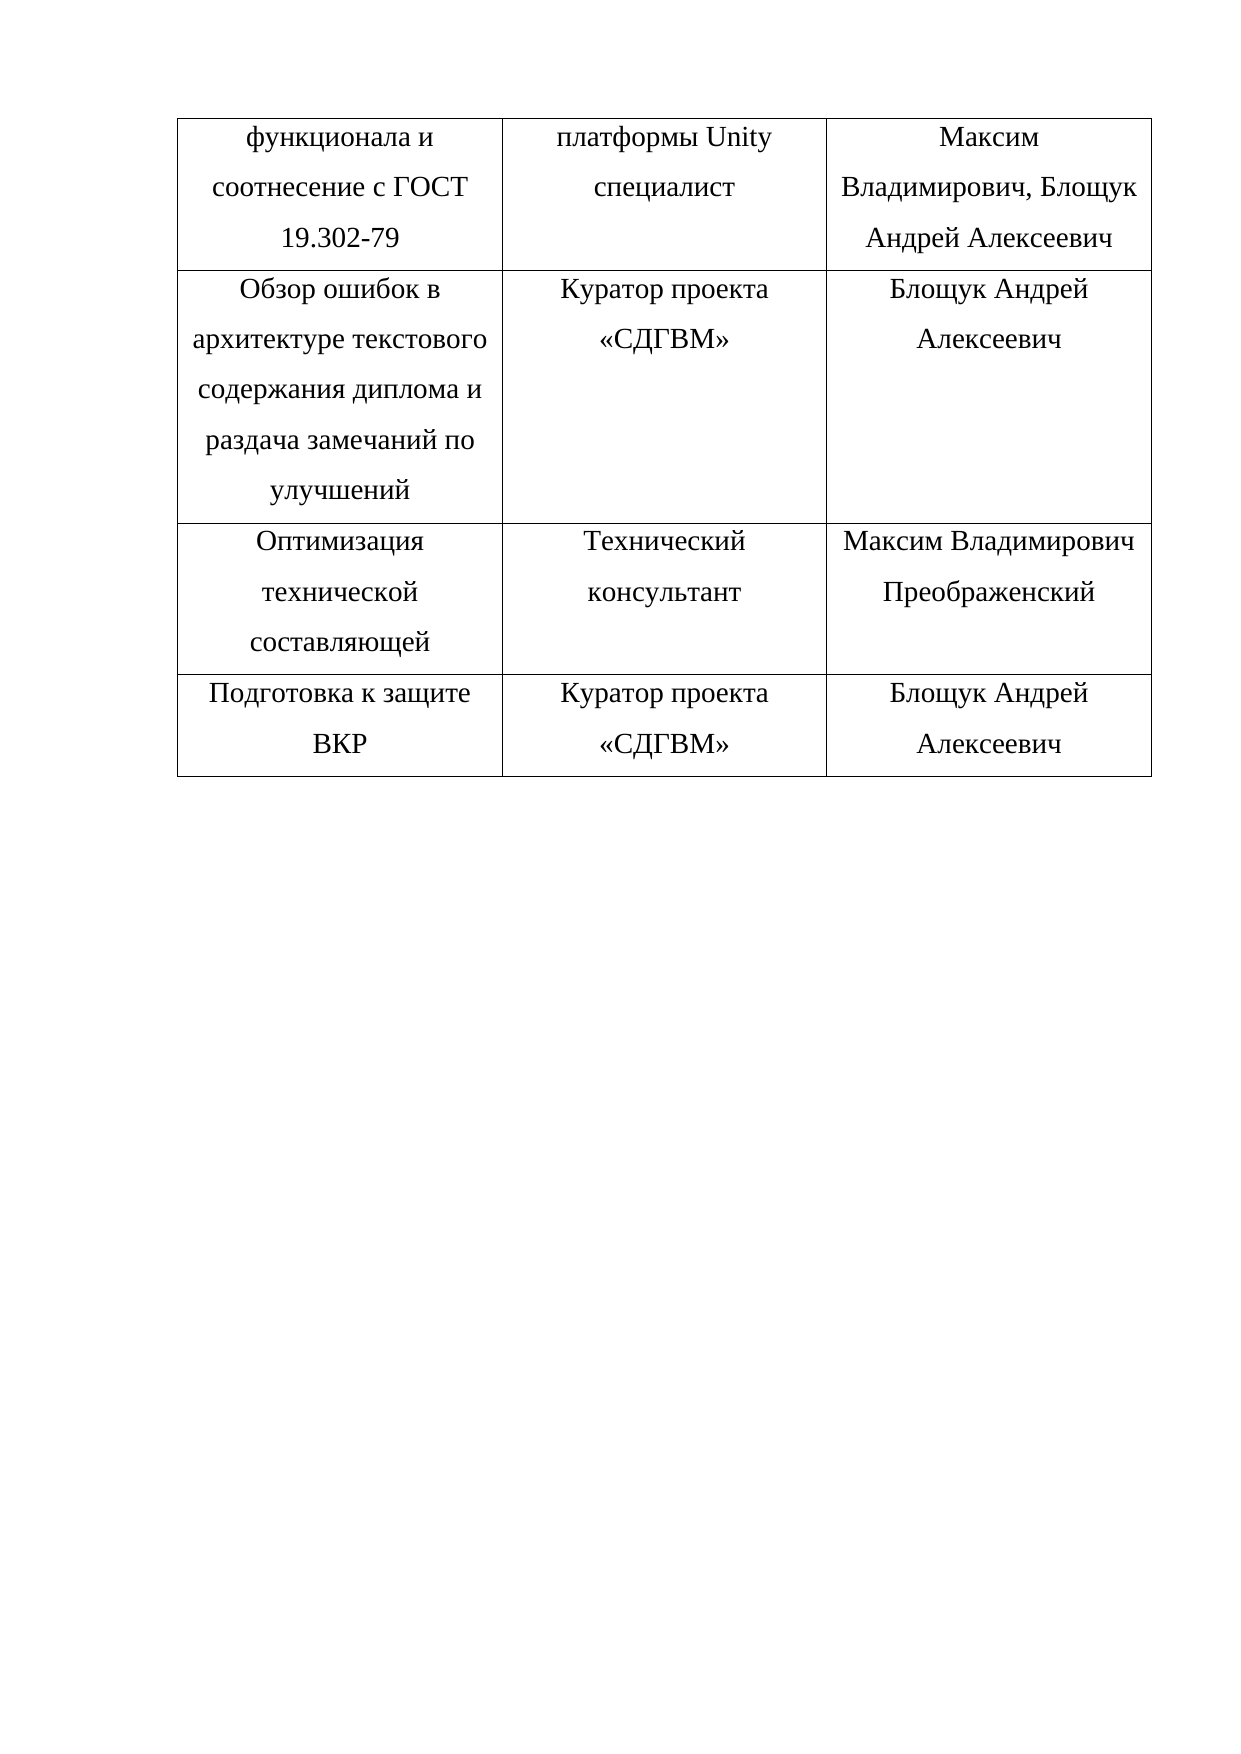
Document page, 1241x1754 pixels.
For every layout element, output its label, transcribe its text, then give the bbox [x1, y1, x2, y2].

table_cell Технический консультант [503, 524, 826, 674]
table_cell Обзор ошибок в архитектуре текстового содержания диплома и раздача замечаний по улучшений [178, 271, 502, 522]
table_cell Куратор проекта «СДГВМ» [503, 675, 826, 776]
table_cell Блощук Андрей Алексеевич [827, 271, 1151, 522]
table_cell Блощук Андрей Алексеевич [827, 675, 1151, 776]
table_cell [178, 119, 502, 270]
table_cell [827, 119, 1151, 270]
table_cell Подготовка к защите ВКР [178, 675, 502, 776]
table_cell Куратор проекта «СДГВМ» [503, 271, 826, 522]
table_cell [503, 119, 826, 270]
table_cell Оптимизация технической составляющей [178, 524, 502, 674]
table_cell Максим Владимирович Преображенский [827, 524, 1151, 674]
